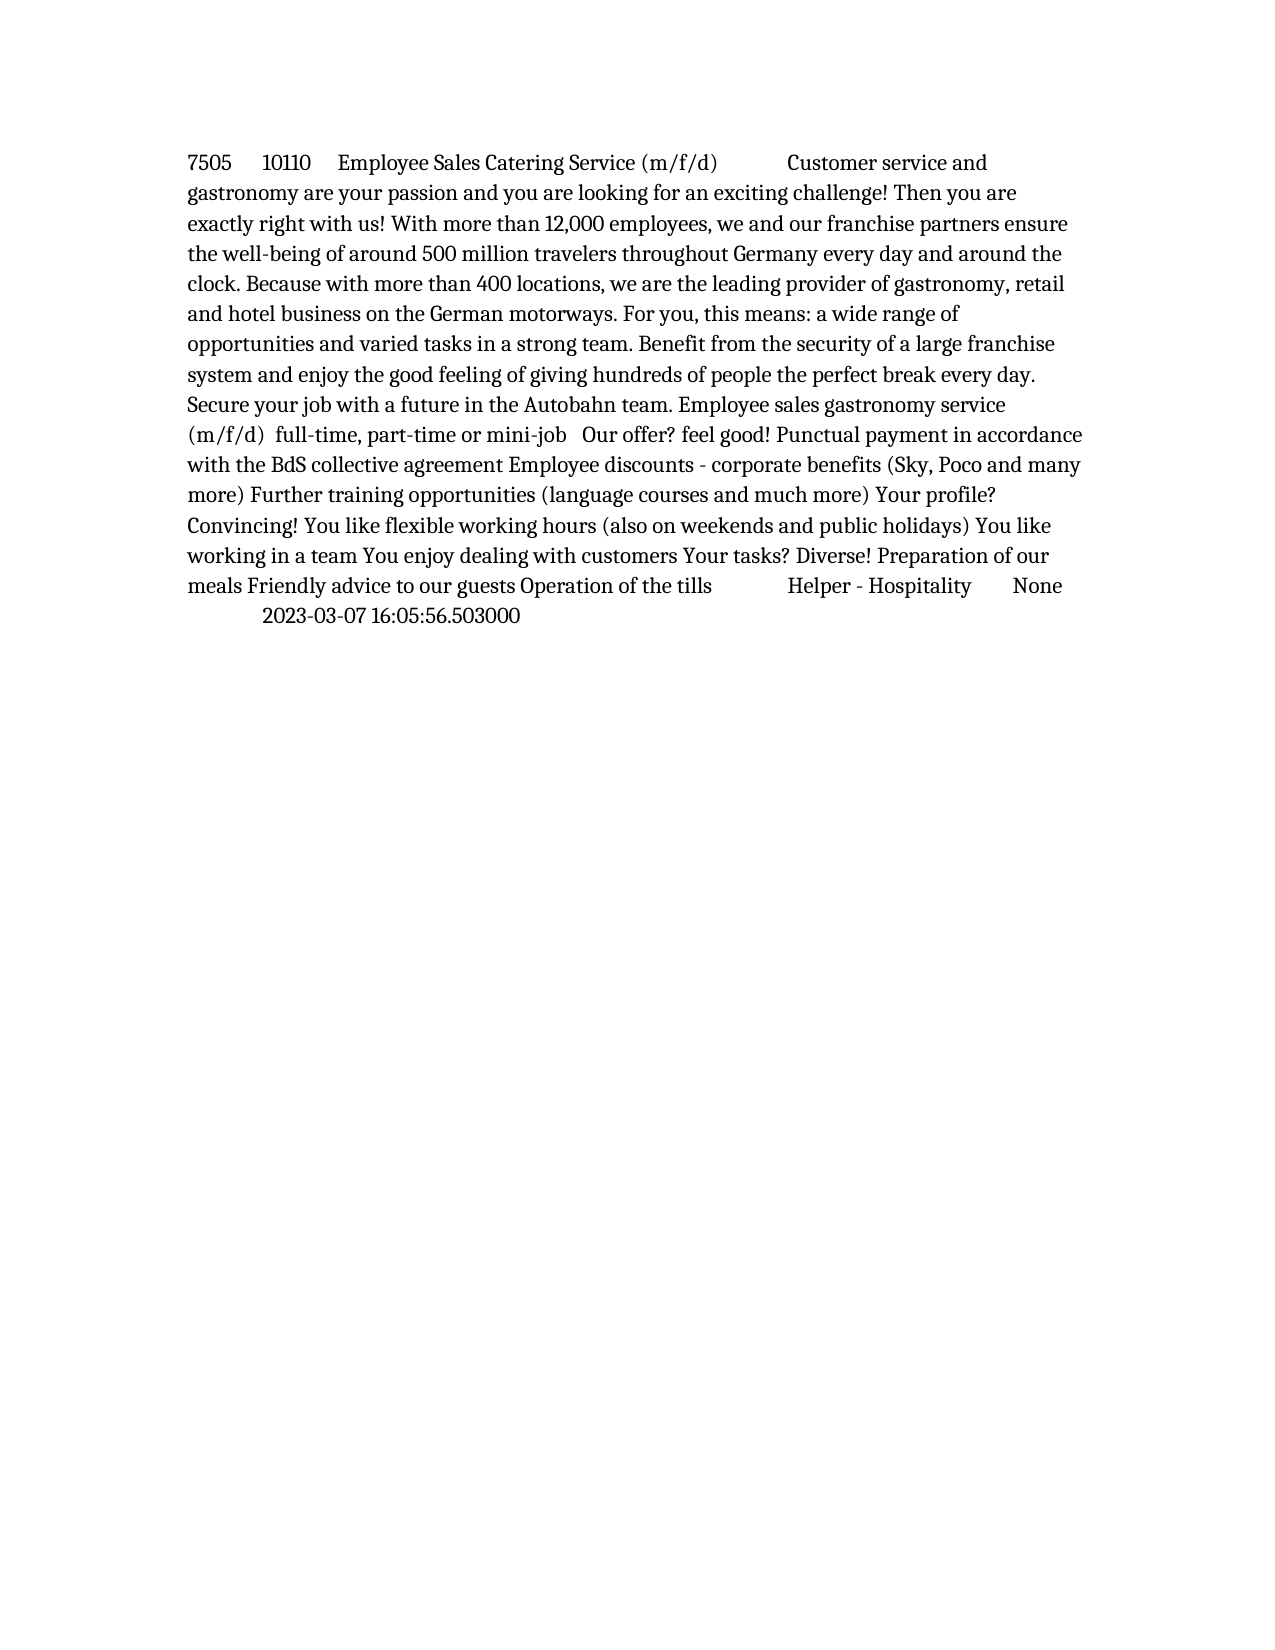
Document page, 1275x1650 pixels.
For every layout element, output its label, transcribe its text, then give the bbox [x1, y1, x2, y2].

text 7505 10110 Employee Sales Catering Service (m/f/d) Customer service and gastronomy are your passion and you are looking for an exciting challenge! Then you are exactly right with us! With more than 12,000 employees, we and our franchise partners ensure the well-being of around 500 million travelers throughout Germany every day and around the clock. Because with more than 400 locations, we are the leading provider of gastronomy, retail and hotel business on the German motorways. For you, this means: a wide range of opportunities and varied tasks in a strong team. Benefit from the security of a large franchise system and enjoy the good feeling of giving hundreds of people the perfect break every day. Secure your job with a future in the Autobahn team. Employee sales gastronomy service (m/f/d) full-time, part-time or mini-job Our offer? feel good! Punctual payment in accordance with the BdS collective agreement Employee discounts - corporate benefits (Sky, Poco and many more) Further training opportunities (language courses and much more) Your profile? Convincing! You like flexible working hours (also on weekends and public holidays) You like working in a team You enjoy dealing with customers Your tasks? Diverse! Preparation of our meals Friendly advice to our guests Operation of the tills Helper - Hospitality None 2023-03-07 16:05:56.503000 [187, 150, 1087, 660]
